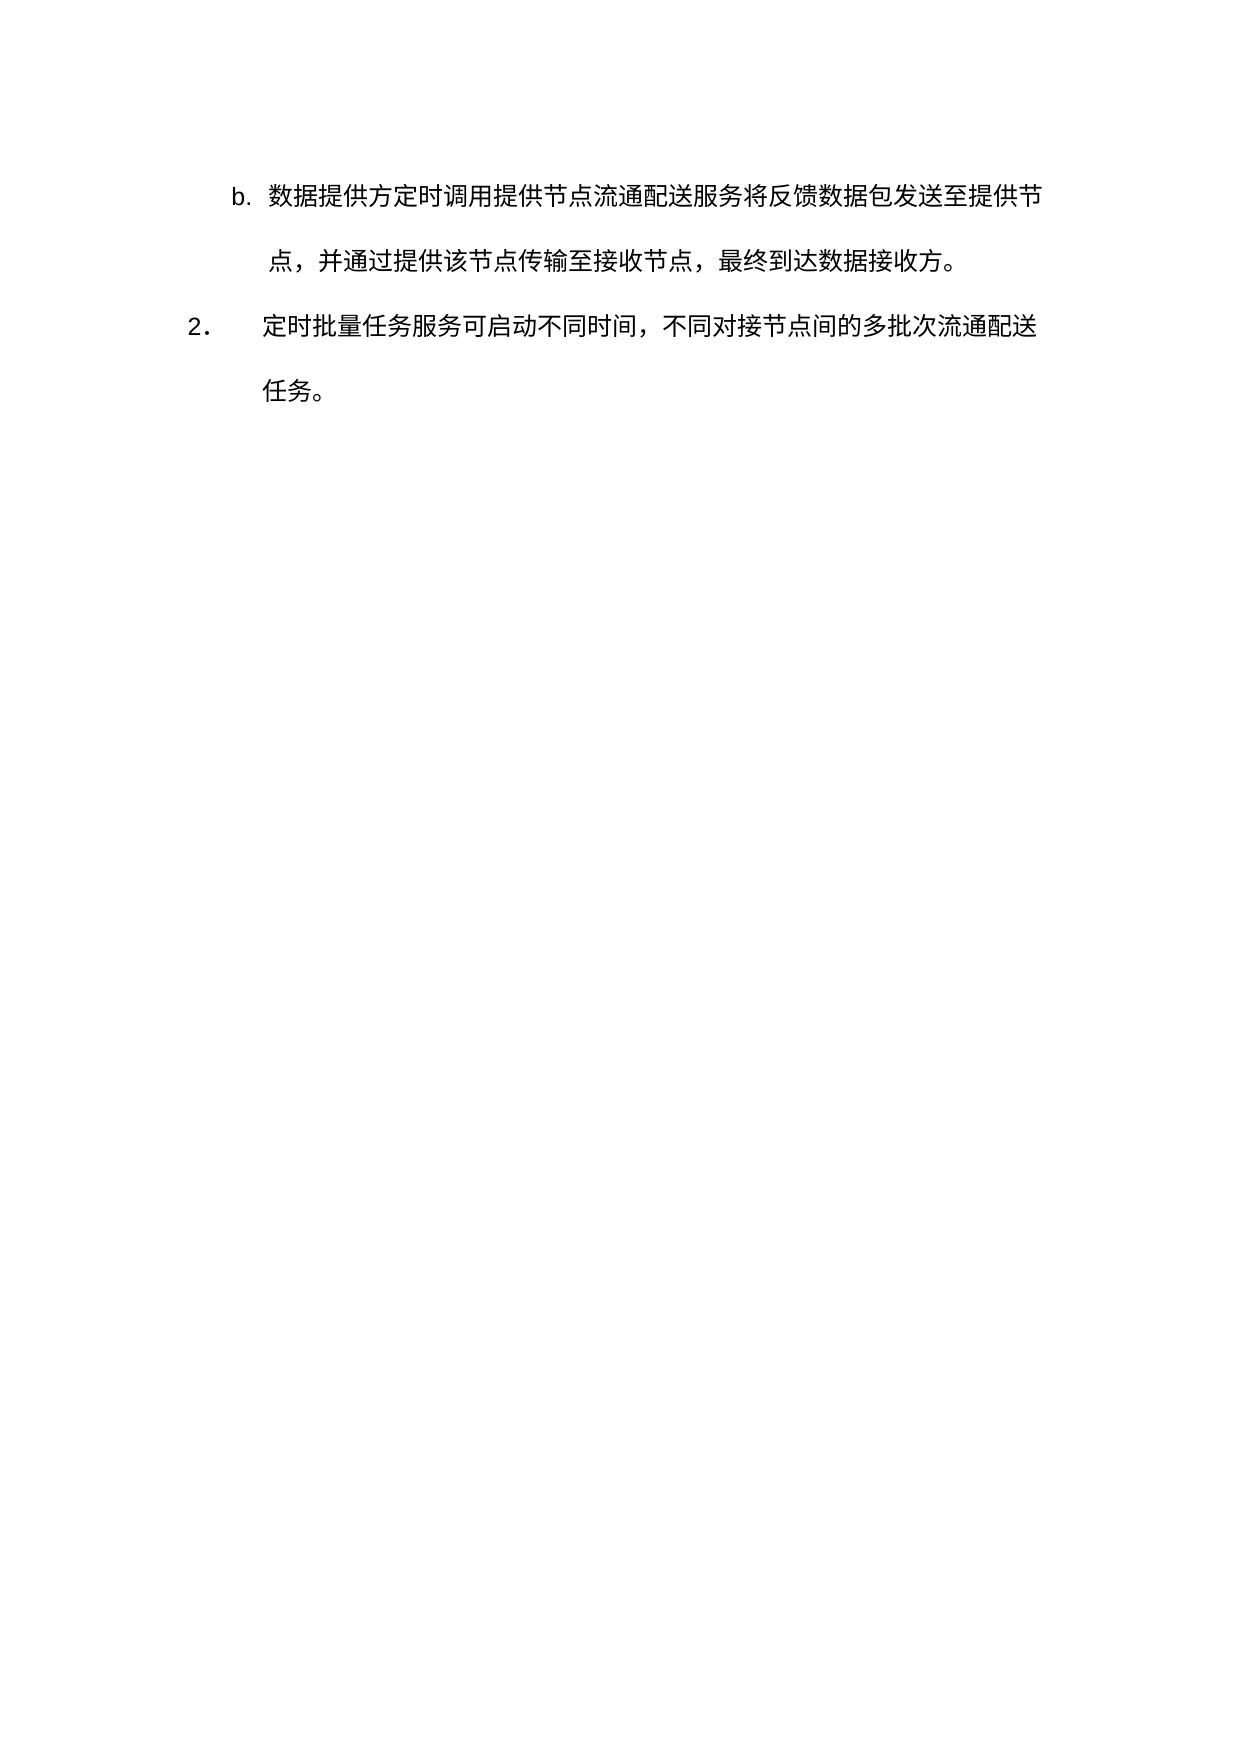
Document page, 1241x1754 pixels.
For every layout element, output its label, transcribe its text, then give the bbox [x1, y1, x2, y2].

list 数据提供方定时调用提供节点流通配送服务将反馈数据包发送至提供节点，并通过提供该节点传输至接收节点，最终到达数据接收方。 [231, 162, 1053, 292]
list 定时批量任务服务可启动不同时间，不同对接节点间的多批次流通配送任务。 [187, 292, 1053, 422]
